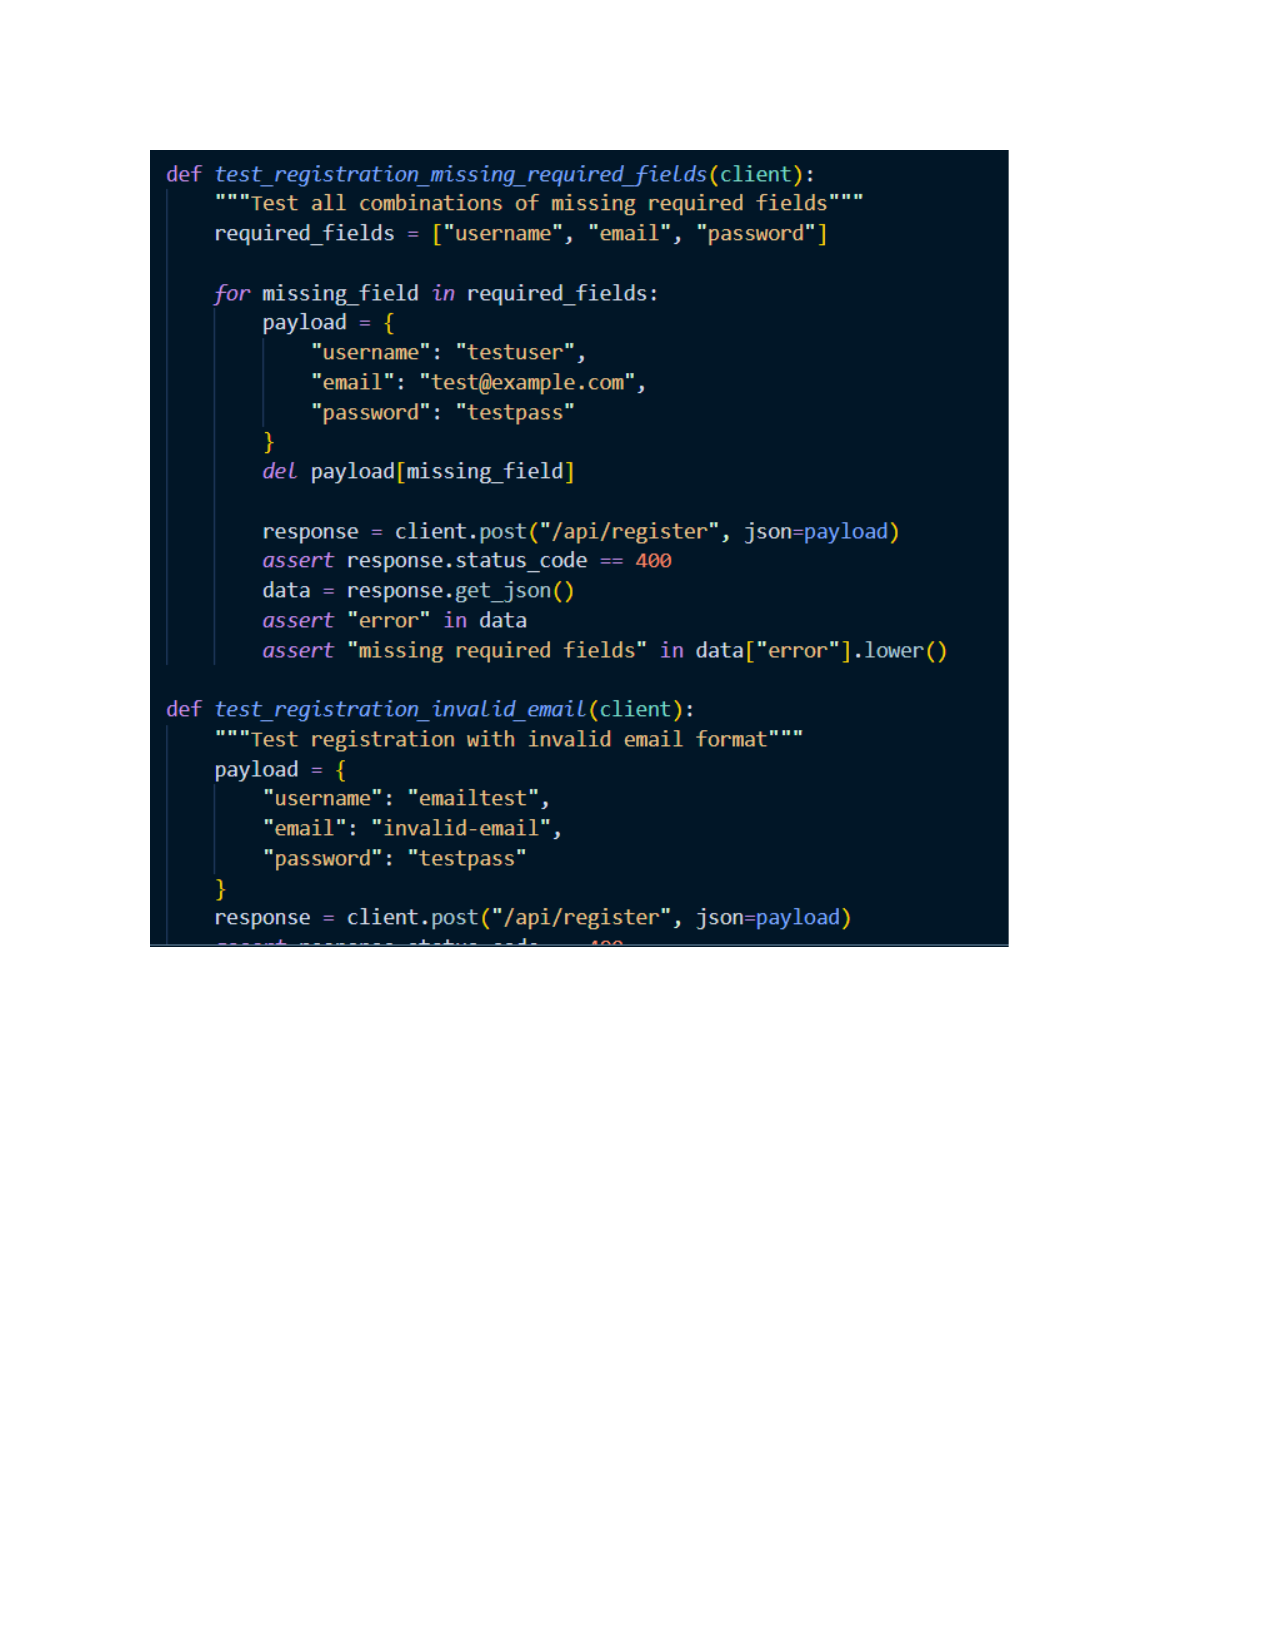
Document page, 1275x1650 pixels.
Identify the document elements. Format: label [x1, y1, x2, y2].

picture [150, 150, 1009, 947]
